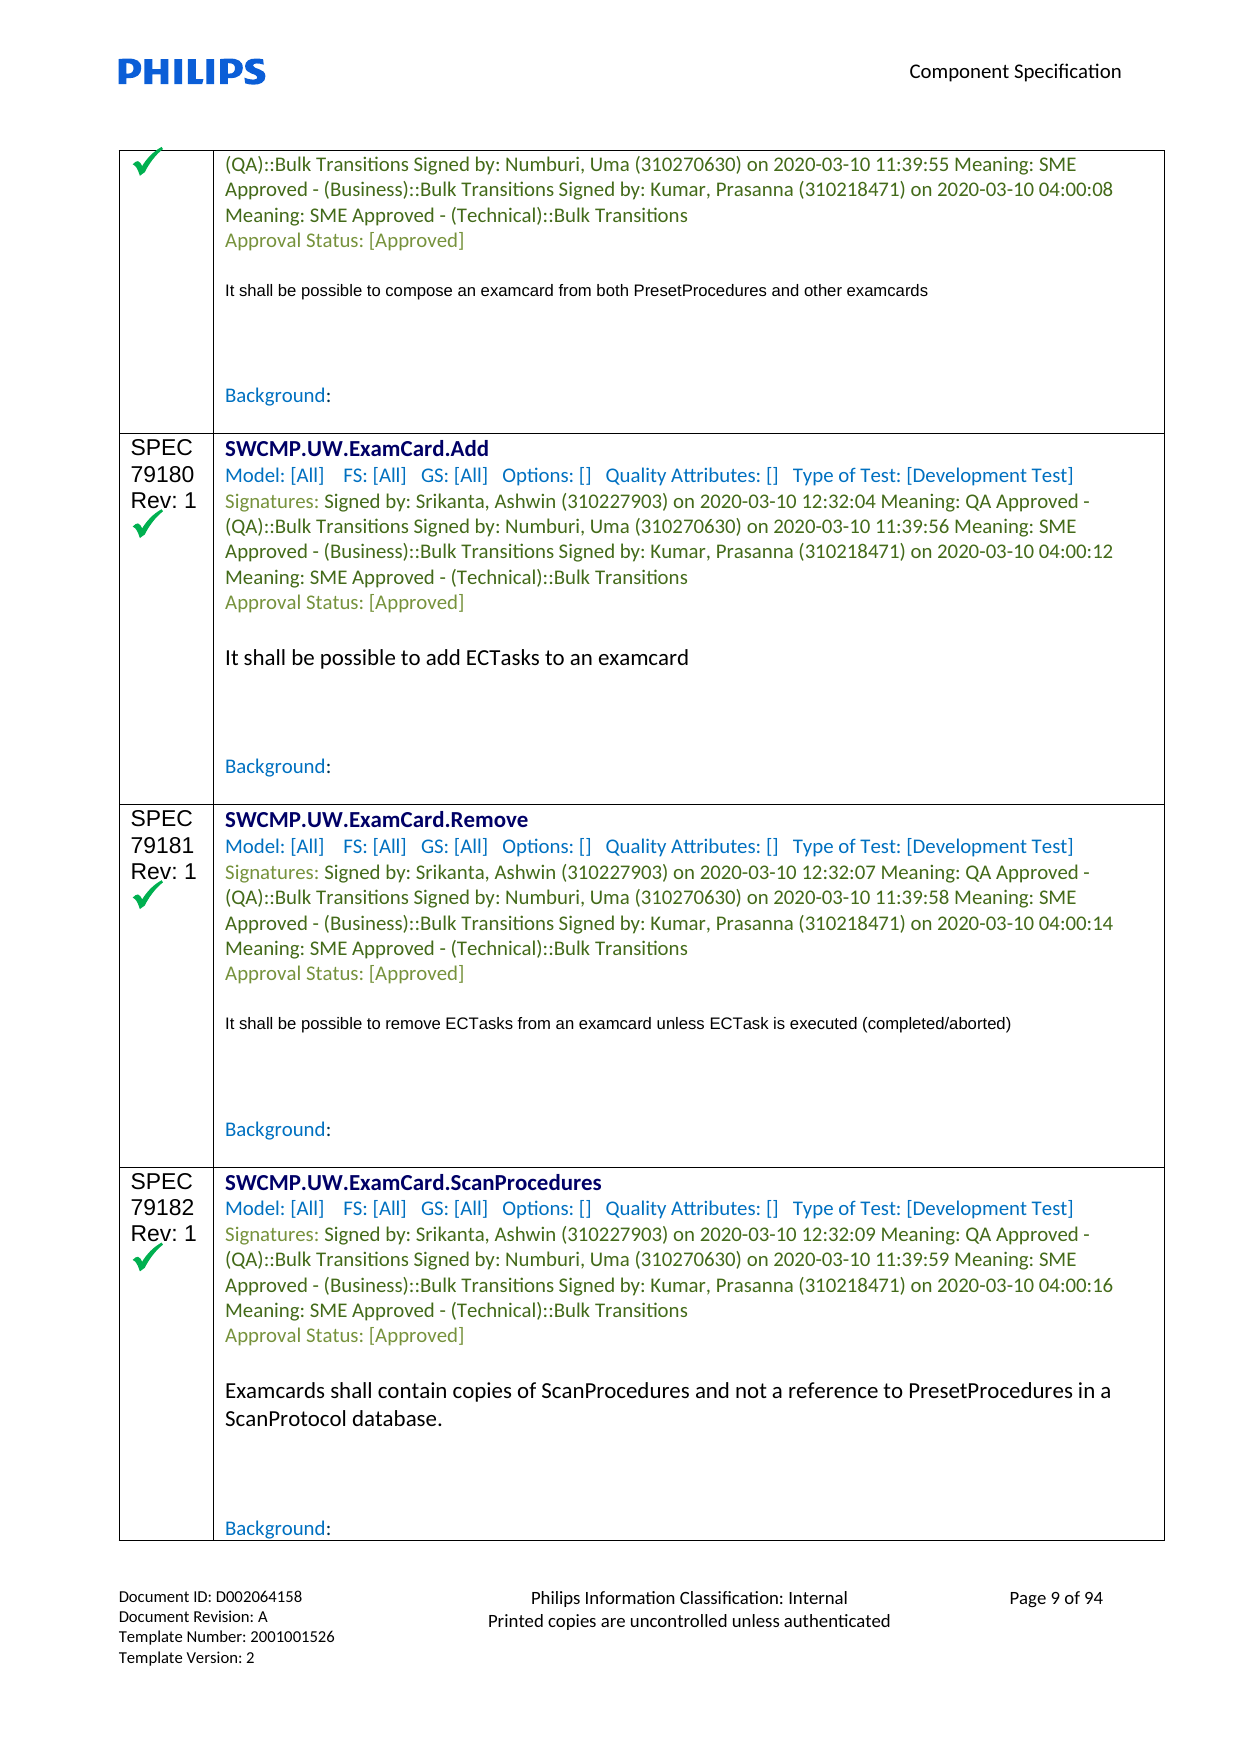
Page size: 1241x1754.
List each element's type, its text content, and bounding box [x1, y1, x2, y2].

table_cell SPEC 79180 Rev: 1 [120, 434, 213, 804]
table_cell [214, 1168, 1164, 1540]
table_cell SPEC 79182 Rev: 1 [120, 1168, 213, 1540]
table_cell SWCMP.UW.ExamCard.Add Model: [All] FS: [All] GS: [All] Options: [] Quality Attributes: [] Type of Test: [Development Test] Signatures: Signed by: Srikanta, Ashwin (310227903) on 2020-03-10 12:32:04 Meaning: QA Approved - (QA)::Bulk Transitions Signed by: Numburi, Uma (310270630) on 2020-03-10 11:39:56 Meaning: SME Approved - (Business)::Bulk Transitions Signed by: Kumar, Prasanna (310218471) on 2020-03-10 04:00:12 Meaning: SME Approved - (Technical)::Bulk Transitions Approval Status: [Approved] It shall be possible to add ECTasks to an examcard Background: [214, 434, 1164, 804]
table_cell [214, 151, 1164, 433]
table_cell SWCMP.UW.ExamCard.Remove Model: [All] FS: [All] GS: [All] Options: [] Quality Attributes: [] Type of Test: [Development Test] Signatures: Signed by: Srikanta, Ashwin (310227903) on 2020-03-10 12:32:07 Meaning: QA Approved - (QA)::Bulk Transitions Signed by: Numburi, Uma (310270630) on 2020-03-10 11:39:58 Meaning: SME Approved - (Business)::Bulk Transitions Signed by: Kumar, Prasanna (310218471) on 2020-03-10 04:00:14 Meaning: SME Approved - (Technical)::Bulk Transitions Approval Status: [Approved] It shall be possible to remove ECTasks from an examcard unless ECTask is executed (completed/aborted) Background: [214, 805, 1164, 1167]
table_cell SPEC 79178 Rev: 1 [120, 151, 213, 433]
table_cell SPEC 79181 Rev: 1 [120, 805, 213, 1167]
